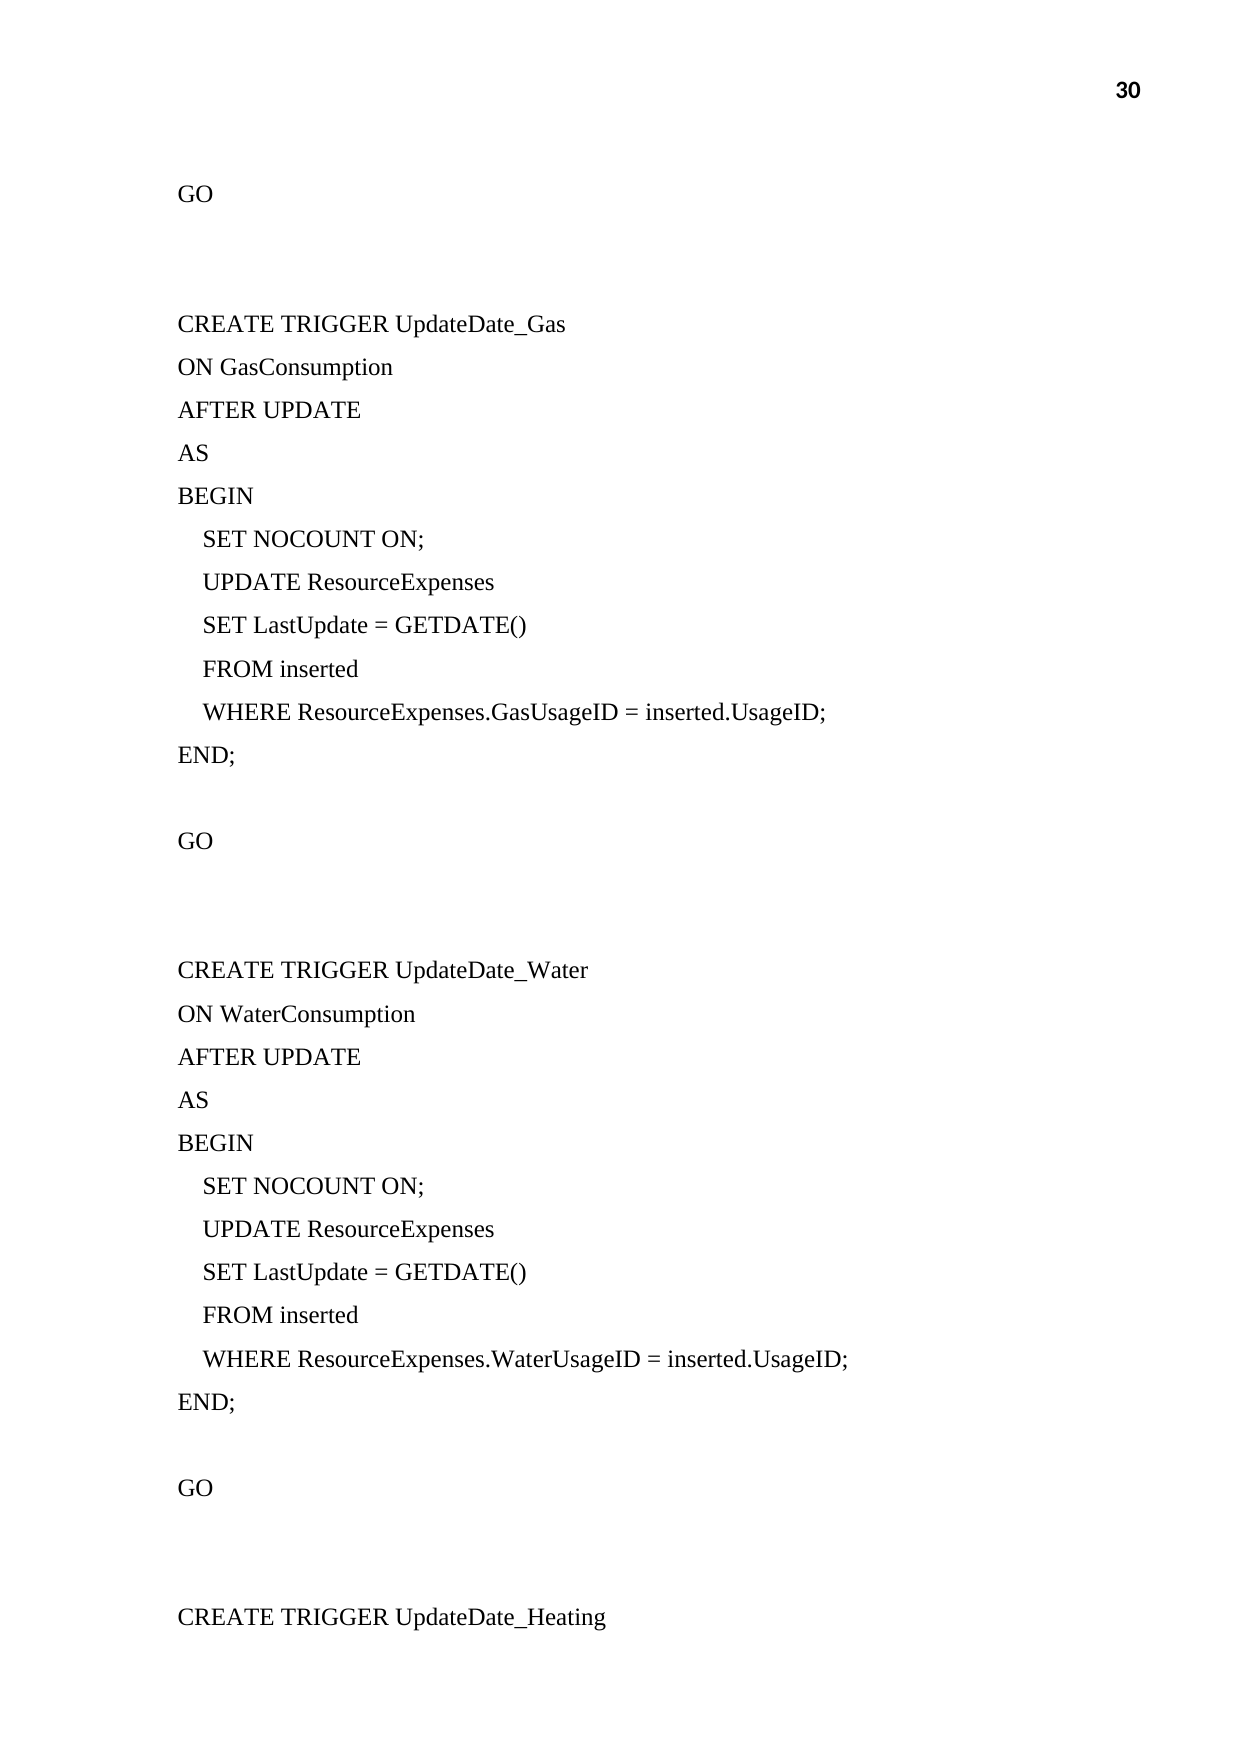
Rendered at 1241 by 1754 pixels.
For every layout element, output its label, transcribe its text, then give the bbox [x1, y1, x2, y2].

text WHERE ResourceExpenses.GasUsageID = inserted.UsageID; [177, 697, 1152, 726]
text AS [177, 438, 1152, 467]
text GO [177, 179, 1152, 208]
text END; [177, 740, 1152, 769]
text SET NOCOUNT ON; [177, 1171, 1152, 1200]
text WHERE ResourceExpenses.WaterUsageID = inserted.UsageID; [177, 1344, 1152, 1372]
text GO [177, 826, 1152, 855]
text CREATE TRIGGER UpdateDate_Gas [177, 309, 1152, 337]
text ON WaterConsumption [177, 999, 1152, 1027]
text ON GasConsumption [177, 352, 1152, 381]
text END; [177, 1387, 1152, 1416]
text GO [177, 1473, 1152, 1502]
text CREATE TRIGGER UpdateDate_Heating [177, 1602, 1152, 1631]
text FROM inserted [177, 1301, 1152, 1329]
text AFTER UPDATE [177, 395, 1152, 424]
text SET LastUpdate = GETDATE() [177, 611, 1152, 639]
text AS [177, 1085, 1152, 1114]
text BEGIN [177, 481, 1152, 510]
text FROM inserted [177, 654, 1152, 682]
text UPDATE ResourceExpenses [177, 567, 1152, 596]
text BEGIN [177, 1128, 1152, 1157]
text UPDATE ResourceExpenses [177, 1214, 1152, 1243]
text SET LastUpdate = GETDATE() [177, 1257, 1152, 1286]
text CREATE TRIGGER UpdateDate_Water [177, 956, 1152, 984]
text SET NOCOUNT ON; [177, 524, 1152, 553]
text AFTER UPDATE [177, 1042, 1152, 1071]
